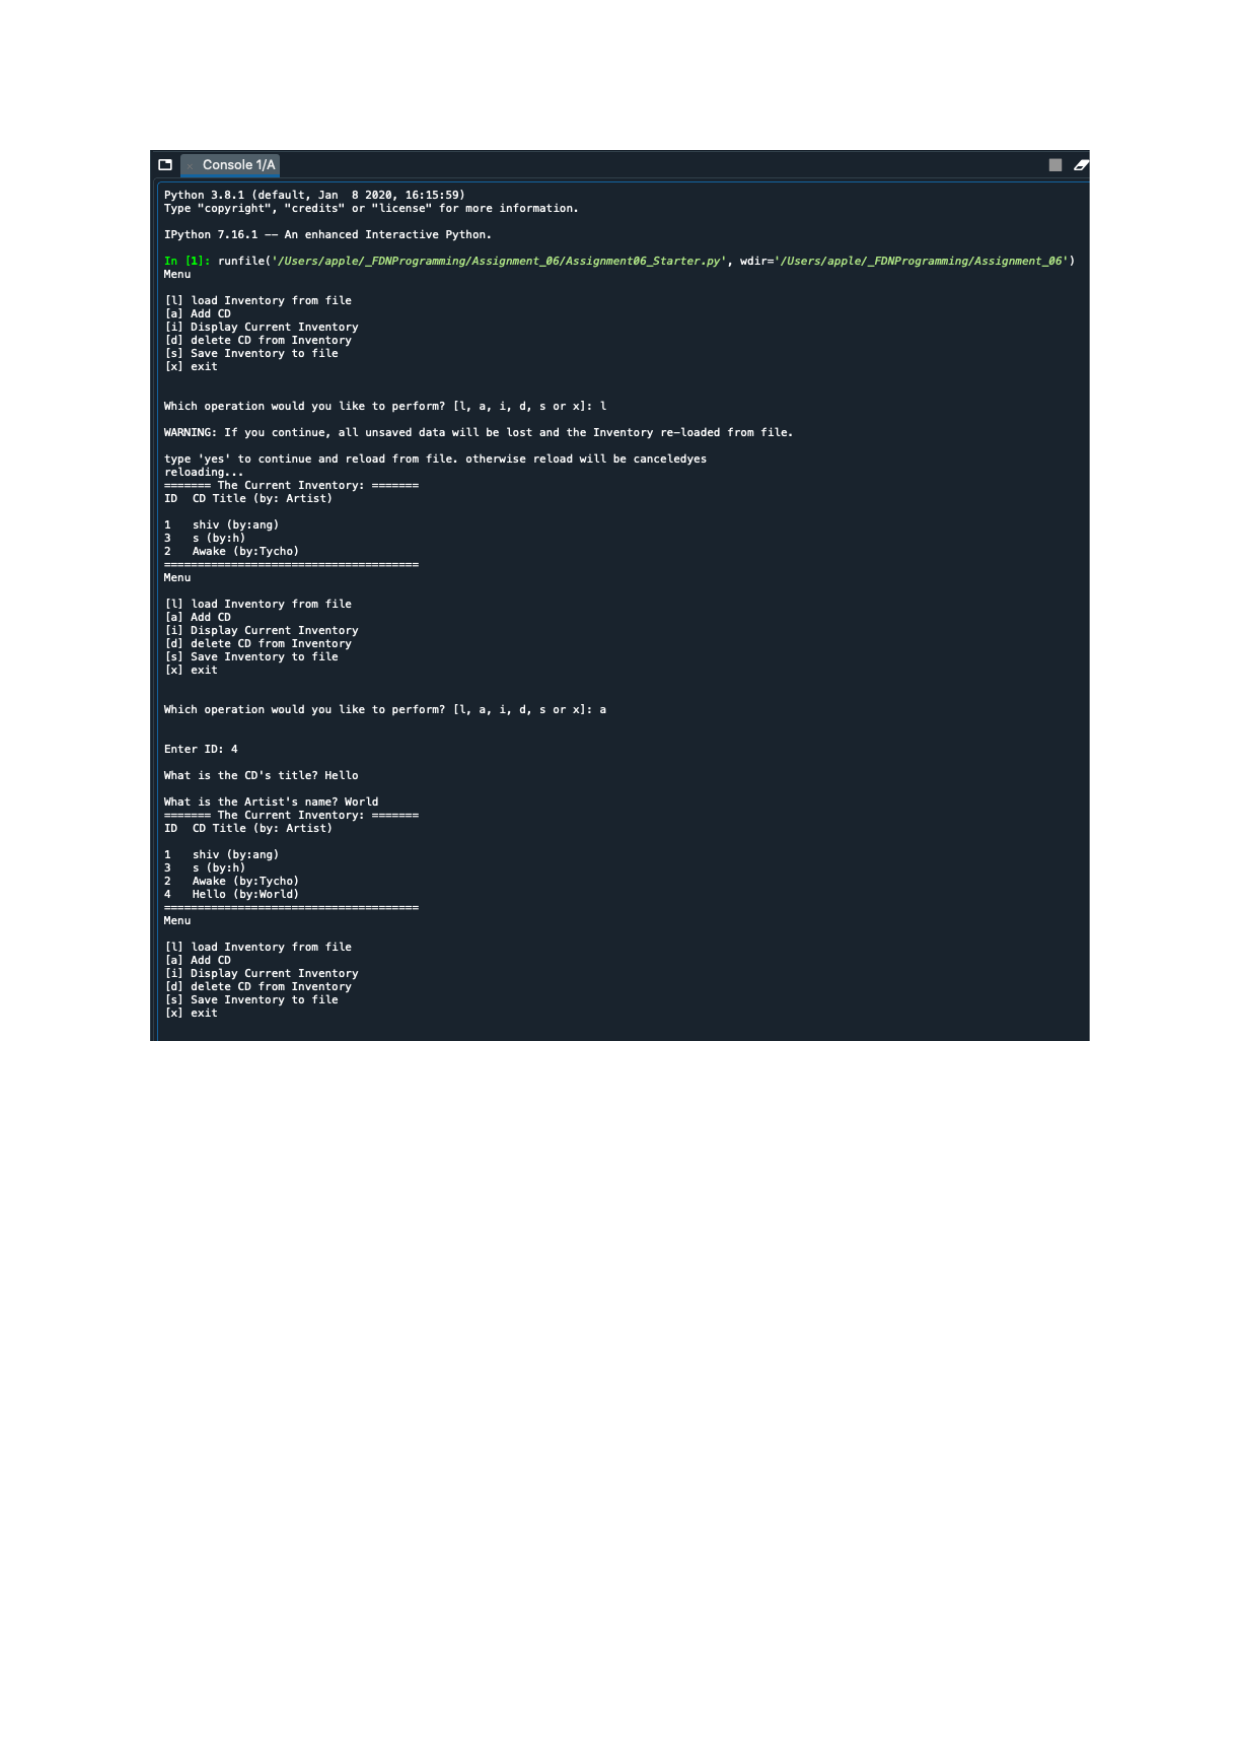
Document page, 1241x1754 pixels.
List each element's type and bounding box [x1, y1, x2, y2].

picture [150, 150, 1090, 1041]
